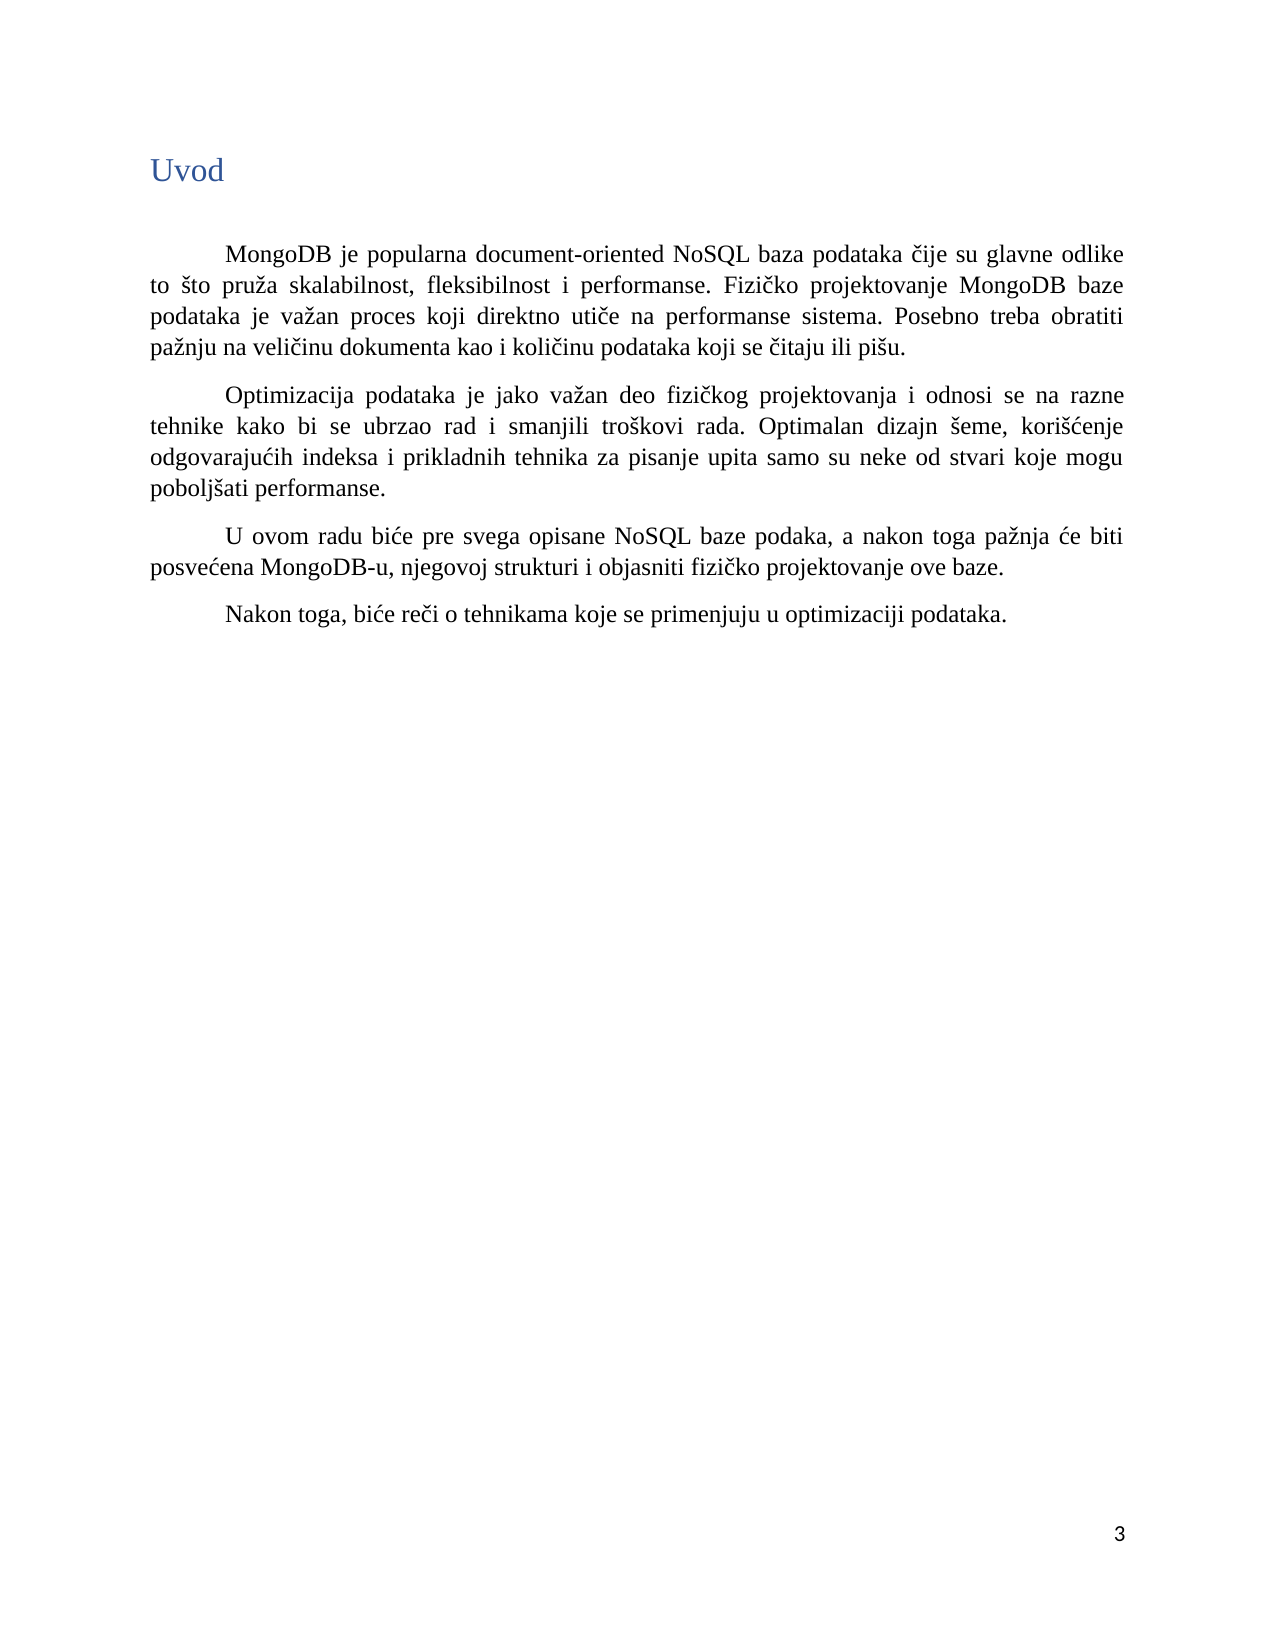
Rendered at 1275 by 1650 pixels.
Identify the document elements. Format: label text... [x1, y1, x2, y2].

text MongoDB je popularna document-oriented NoSQL baza podataka čije su glavne odlike to što pruža skalabilnost, fleksibilnost i performanse. Fizičko projektovanje MongoDB baze podataka je važan proces koji direktno utiče na performanse sistema. Posebno treba obratiti pažnju na veličinu dokumenta kao i količinu podataka koji se čitaju ili pišu. [150, 239, 1125, 361]
text U ovom radu biće pre svega opisane NoSQL baze podaka, a nakon toga pažnja će biti posvećena MongoDB-u, njegovoj strukturi i objasniti fizičko projektovanje ove baze. [150, 521, 1125, 581]
text Nakon toga, biće reči o tehnikama koje se primenjuju u optimizaciji podataka. [150, 599, 1125, 628]
text Optimizacija podataka je jako važan deo fizičkog projektovanja i odnosi se na razne tehnike kako bi se ubrzao rad i smanjili troškovi rada. Optimalan dizajn šeme, korišćenje odgovarajućih indeksa i prikladnih tehnika za pisanje upita samo su neke od stvari koje mogu poboljšati performanse. [150, 380, 1125, 502]
subtitle Uvod [150, 150, 1125, 188]
